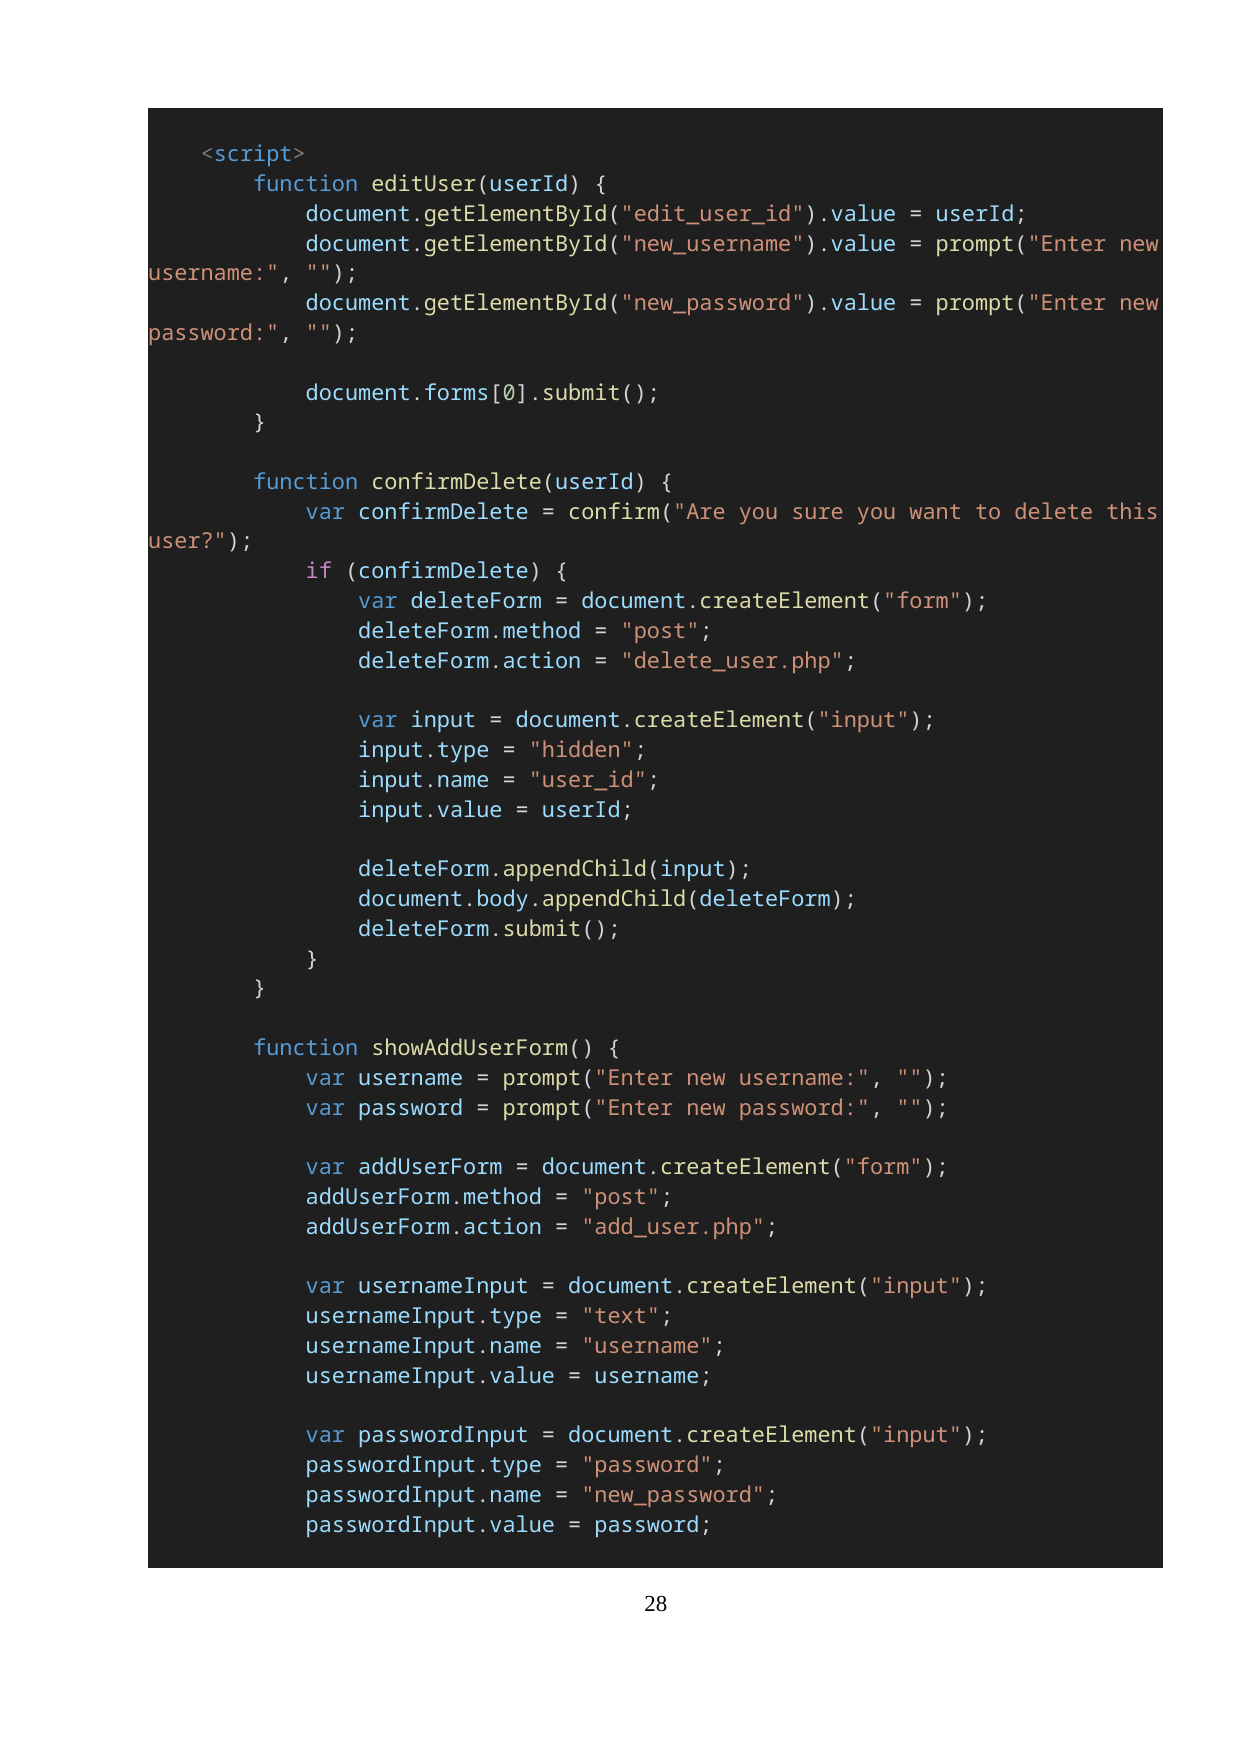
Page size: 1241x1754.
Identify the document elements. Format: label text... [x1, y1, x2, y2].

text document.getElementById("edit_user_id").value = userId; [148, 198, 1163, 227]
text } [148, 406, 1163, 436]
text var deleteForm = document.createElement("form"); [148, 585, 1163, 615]
text addUserForm.method = "post"; [148, 1181, 1163, 1211]
text deleteForm.submit(); [148, 913, 1163, 942]
text deleteForm.appendChild(input); [148, 853, 1163, 883]
text usernameInput.type = "text"; [148, 1300, 1163, 1330]
text document.body.appendChild(deleteForm); [148, 883, 1163, 913]
text usernameInput.value = username; [148, 1359, 1163, 1389]
text input.type = "hidden"; [148, 734, 1163, 764]
text addUserForm.action = "add_user.php"; [148, 1211, 1163, 1240]
text var username = prompt("Enter new username:", ""); [148, 1062, 1163, 1091]
text } [148, 942, 1163, 972]
text } [148, 972, 1163, 1002]
text input.name = "user_id"; [148, 764, 1163, 793]
text if (confirmDelete) { [148, 555, 1163, 585]
text deleteForm.action = "delete_user.php"; [148, 644, 1163, 674]
text <script> [148, 138, 1163, 168]
text input.value = userId; [148, 793, 1163, 823]
text function showAddUserForm() { [148, 1032, 1163, 1062]
text var usernameInput = document.createElement("input"); [148, 1270, 1163, 1300]
text var password = prompt("Enter new password:", ""); [148, 1091, 1163, 1121]
text var addUserForm = document.createElement("form"); [148, 1151, 1163, 1181]
text function confirmDelete(userId) { [148, 466, 1163, 496]
text document.getElementById("new_username").value = prompt("Enter new username:", ""); [148, 227, 1163, 287]
text passwordInput.name = "new_password"; [148, 1479, 1163, 1508]
text passwordInput.type = "password"; [148, 1449, 1163, 1479]
text var input = document.createElement("input"); [148, 704, 1163, 734]
text var confirmDelete = confirm("Are you sure you want to delete this user?"); [148, 496, 1163, 555]
text usernameInput.name = "username"; [148, 1330, 1163, 1359]
text document.getElementById("new_password").value = prompt("Enter new password:", ""); [148, 287, 1163, 347]
text passwordInput.value = password; [148, 1508, 1163, 1538]
text deleteForm.method = "post"; [148, 615, 1163, 644]
text document.forms[0].submit(); [148, 376, 1163, 406]
text function editUser(userId) { [148, 168, 1163, 198]
text var passwordInput = document.createElement("input"); [148, 1419, 1163, 1449]
